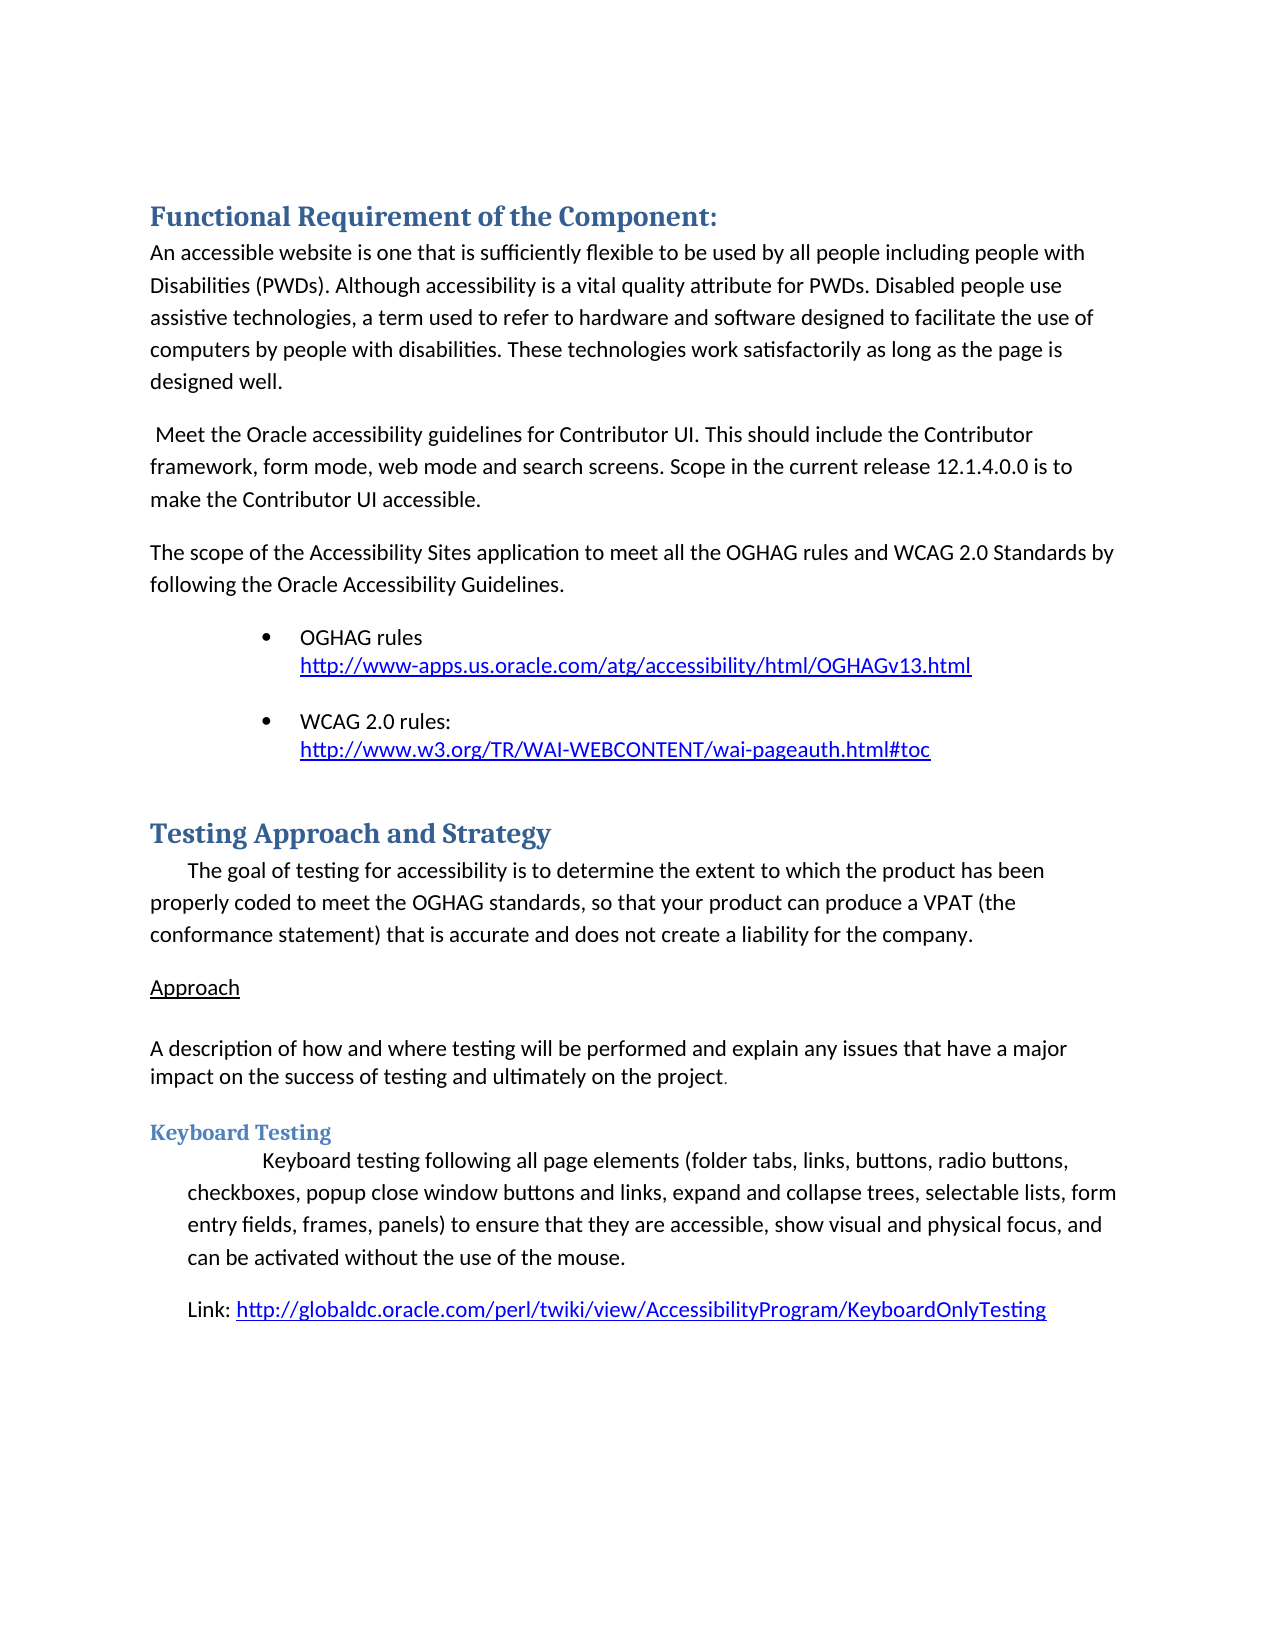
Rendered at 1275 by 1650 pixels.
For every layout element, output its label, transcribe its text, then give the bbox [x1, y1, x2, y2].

list WCAG 2.0 rules: [262, 707, 1125, 735]
text Meet the Oracle accessibility guidelines for Contributor UI. This should include the Contributor framework, form mode, web mode and search screens. Scope in the current release 12.1.4.0.0 is to make the Contributor UI accessible. [150, 420, 1125, 513]
text Link: http://globaldc.oracle.com/perl/twiki/view/AccessibilityProgram/KeyboardOnlyTesting [150, 1296, 1125, 1324]
subtitle Testing Approach and Strategy [150, 817, 1125, 851]
list The scope of the Accessibility Sites application to meet all the OGHAG rules and WCAG 2.0 Standards by following the Oracle Accessibility Guidelines. [150, 538, 1125, 598]
text The goal of testing for accessibility is to determine the extent to which the product has been properly coded to meet the OGHAG standards, so that your product can produce a VPAT (the conformance statement) that is accurate and does not create a liability for the company. [150, 856, 1125, 948]
text Keyboard testing following all page elements (folder tabs, links, buttons, radio buttons, checkboxes, popup close window buttons and links, expand and collapse trees, selectable lists, form entry fields, frames, panels) to ensure that they are accessible, show visual and physical focus, and can be activated without the use of the mouse. [187, 1146, 1125, 1271]
list http://www-apps.us.oracle.com/atg/accessibility/html/OGHAGv13.html [300, 651, 1125, 679]
subtitle Functional Requirement of the Component: [150, 200, 1125, 233]
text Approach [150, 973, 1125, 1001]
list OGHAG rules [262, 623, 1125, 651]
text http://www.w3.org/TR/WAI-WEBCONTENT/wai-pageauth.html#toc [225, 735, 1125, 763]
text A description of how and where testing will be performed and explain any issues that have a major impact on the success of testing and ultimately on the project. [150, 1034, 1125, 1091]
subtitle Keyboard Testing [150, 1120, 1125, 1146]
text An accessible website is one that is sufficiently flexible to be used by all people including people with Disabilities (PWDs). Although accessibility is a vital quality attribute for PWDs. Disabled people use assistive technologies, a term used to refer to hardware and software designed to facilitate the use of computers by people with disabilities. These technologies work satisfactorily as long as the page is designed well. [150, 238, 1125, 395]
